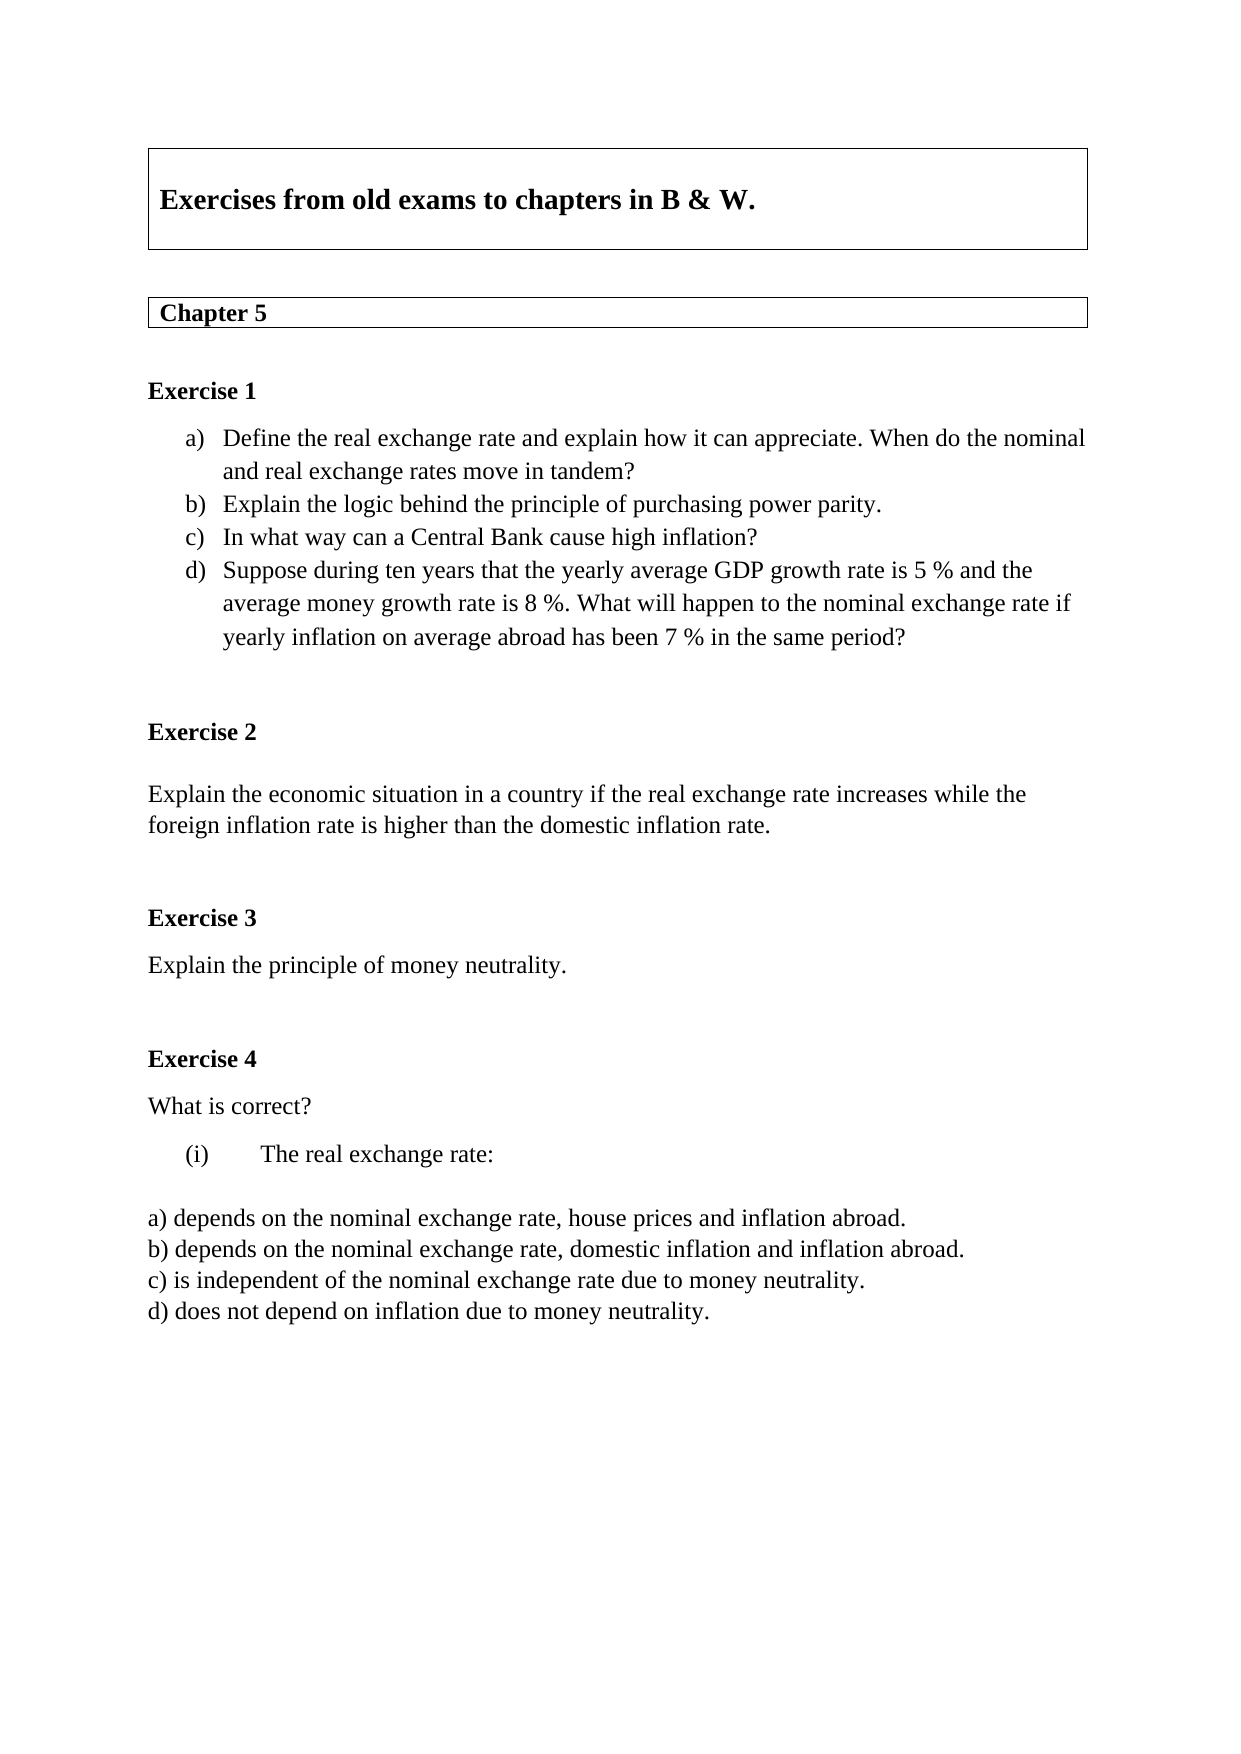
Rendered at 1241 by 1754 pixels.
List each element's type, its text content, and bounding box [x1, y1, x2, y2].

text d) does not depend on inflation due to money neutrality. [148, 1296, 1093, 1325]
table_header Exercises from old exams to chapters in B & W. [149, 149, 1087, 249]
text b) depends on the nominal exchange rate, domestic inflation and inflation abroad. [148, 1234, 1093, 1263]
list Explain the logic behind the principle of purchasing power parity. [185, 489, 1093, 518]
table_header Chapter 5 [149, 298, 1087, 327]
list The real exchange rate: [185, 1139, 1093, 1168]
text a) depends on the nominal exchange rate, house prices and inflation abroad. [148, 1203, 1093, 1232]
text What is correct? [148, 1091, 1093, 1120]
text Exercise 3 [148, 903, 1093, 932]
text Exercise 2 [148, 717, 1093, 745]
list Suppose during ten years that the yearly average GDP growth rate is 5 % and the average money growth rate is 8 %. What will happen to the nominal exchange rate if yearly inflation on average abroad has been 7 % in the same period? [185, 556, 1093, 650]
text Explain the principle of money neutrality. [148, 951, 1093, 979]
text Explain the economic situation in a country if the real exchange rate increases while the foreign inflation rate is higher than the domestic inflation rate. [148, 779, 1093, 838]
text c) is independent of the nominal exchange rate due to money neutrality. [148, 1265, 1093, 1294]
list Define the real exchange rate and explain how it can appreciate. When do the nominal and real exchange rates move in tandem? [185, 423, 1093, 485]
list In what way can a Central Bank cause high inflation? [185, 522, 1093, 551]
text Exercise 1 [148, 376, 1093, 404]
text Exercise 4 [148, 1044, 1093, 1072]
